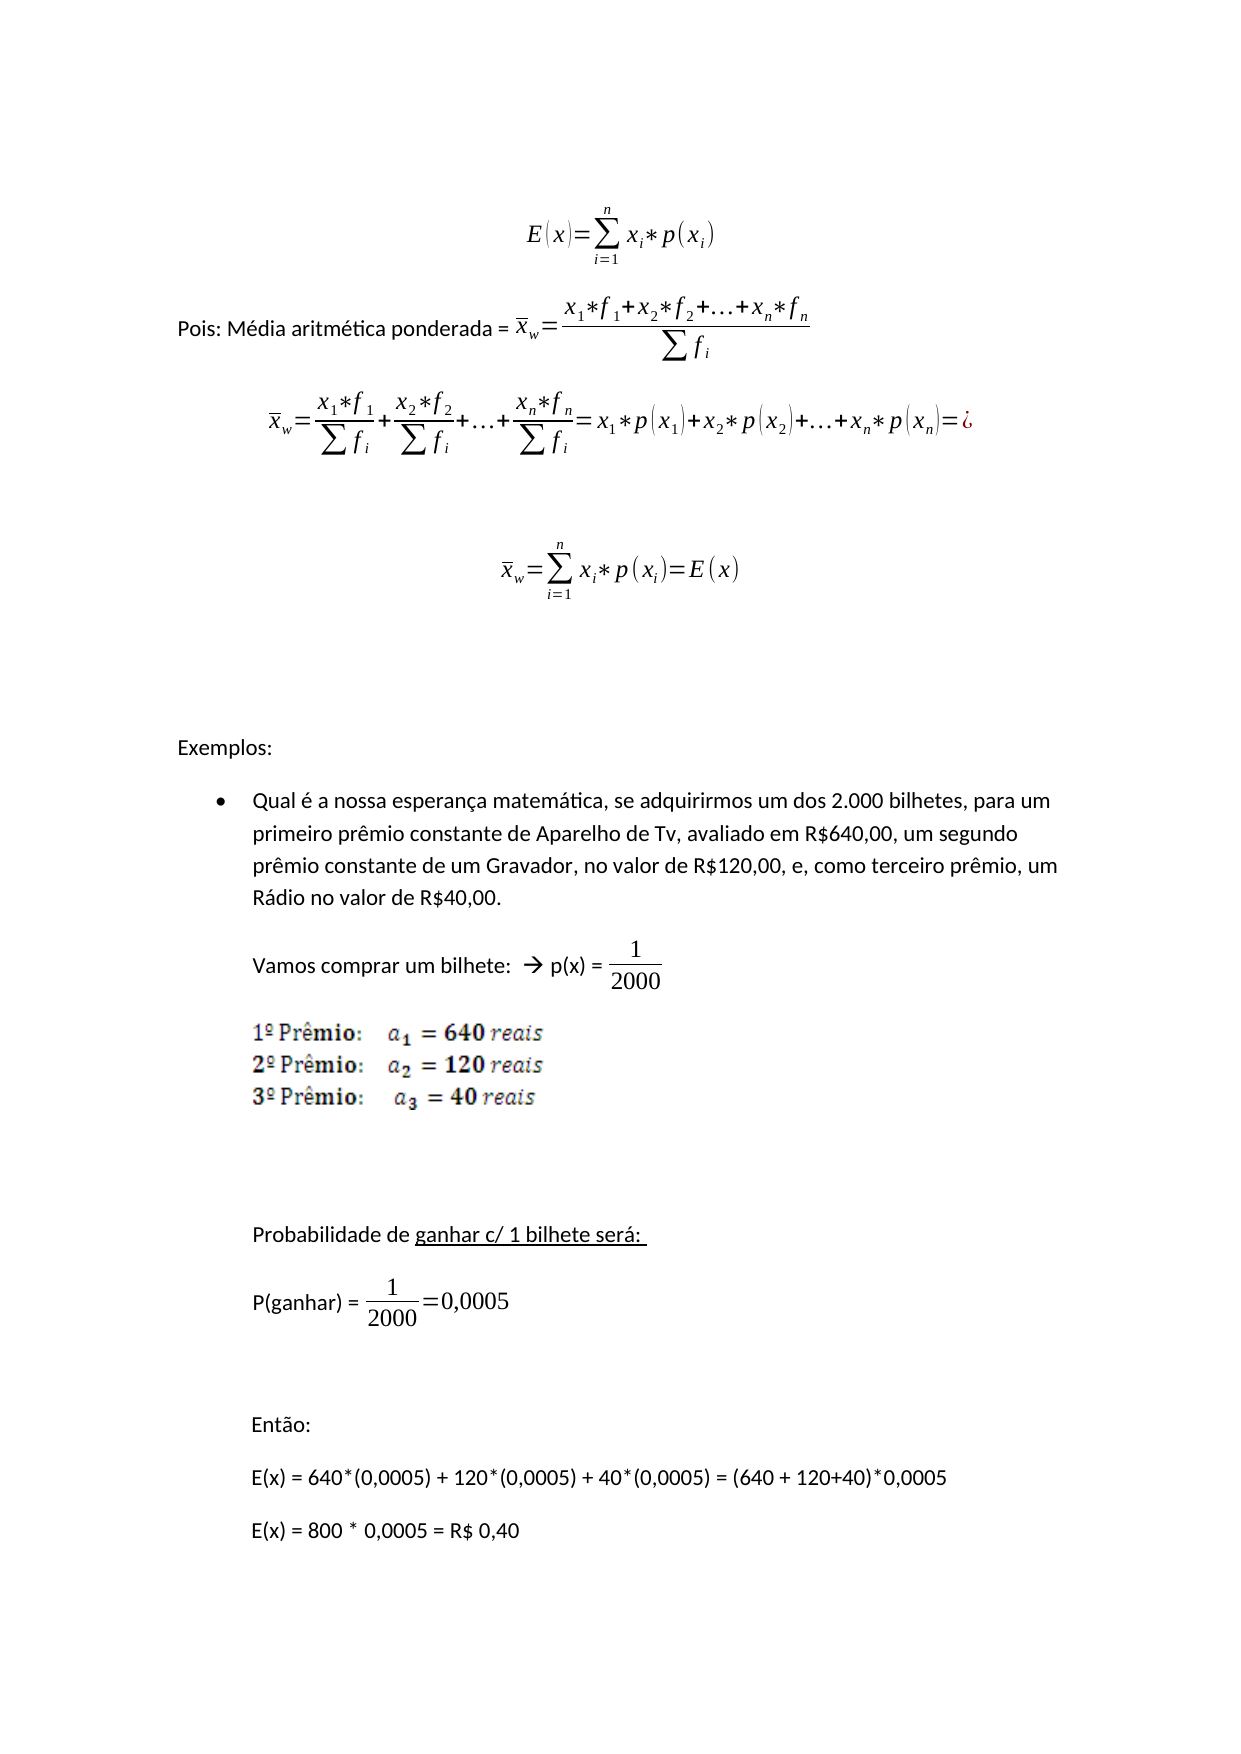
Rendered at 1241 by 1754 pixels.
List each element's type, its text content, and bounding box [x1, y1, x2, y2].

text P(ganhar) = [252, 1273, 1063, 1332]
text Então: [177, 1410, 1063, 1438]
text Pois: Média aritmética ponderada = [177, 293, 1063, 362]
list Qual é a nossa esperança matemática, se adquirirmos um dos 2.000 bilhetes, para um primeiro prêmio constante de Aparelho de Tv, avaliado em R$640,00, um segundo prêmio constante de um Gravador, no valor de R$120,00, e, como terceiro prêmio, um Rádio no valor de R$40,00. [215, 786, 1063, 911]
text E(x) = 800 * 0,0005 = R$ 0,40 [177, 1516, 1063, 1544]
text Exemplos: [177, 733, 1063, 761]
text Vamos comprar um bilhete: p(x) = [252, 936, 1063, 995]
text E(x) = 640*(0,0005) + 120*(0,0005) + 40*(0,0005) = (640 + 120+40)*0,0005 [177, 1463, 1063, 1491]
picture [252, 1020, 553, 1110]
text Probabilidade de ganhar c/ 1 bilhete será: [252, 1220, 1063, 1248]
